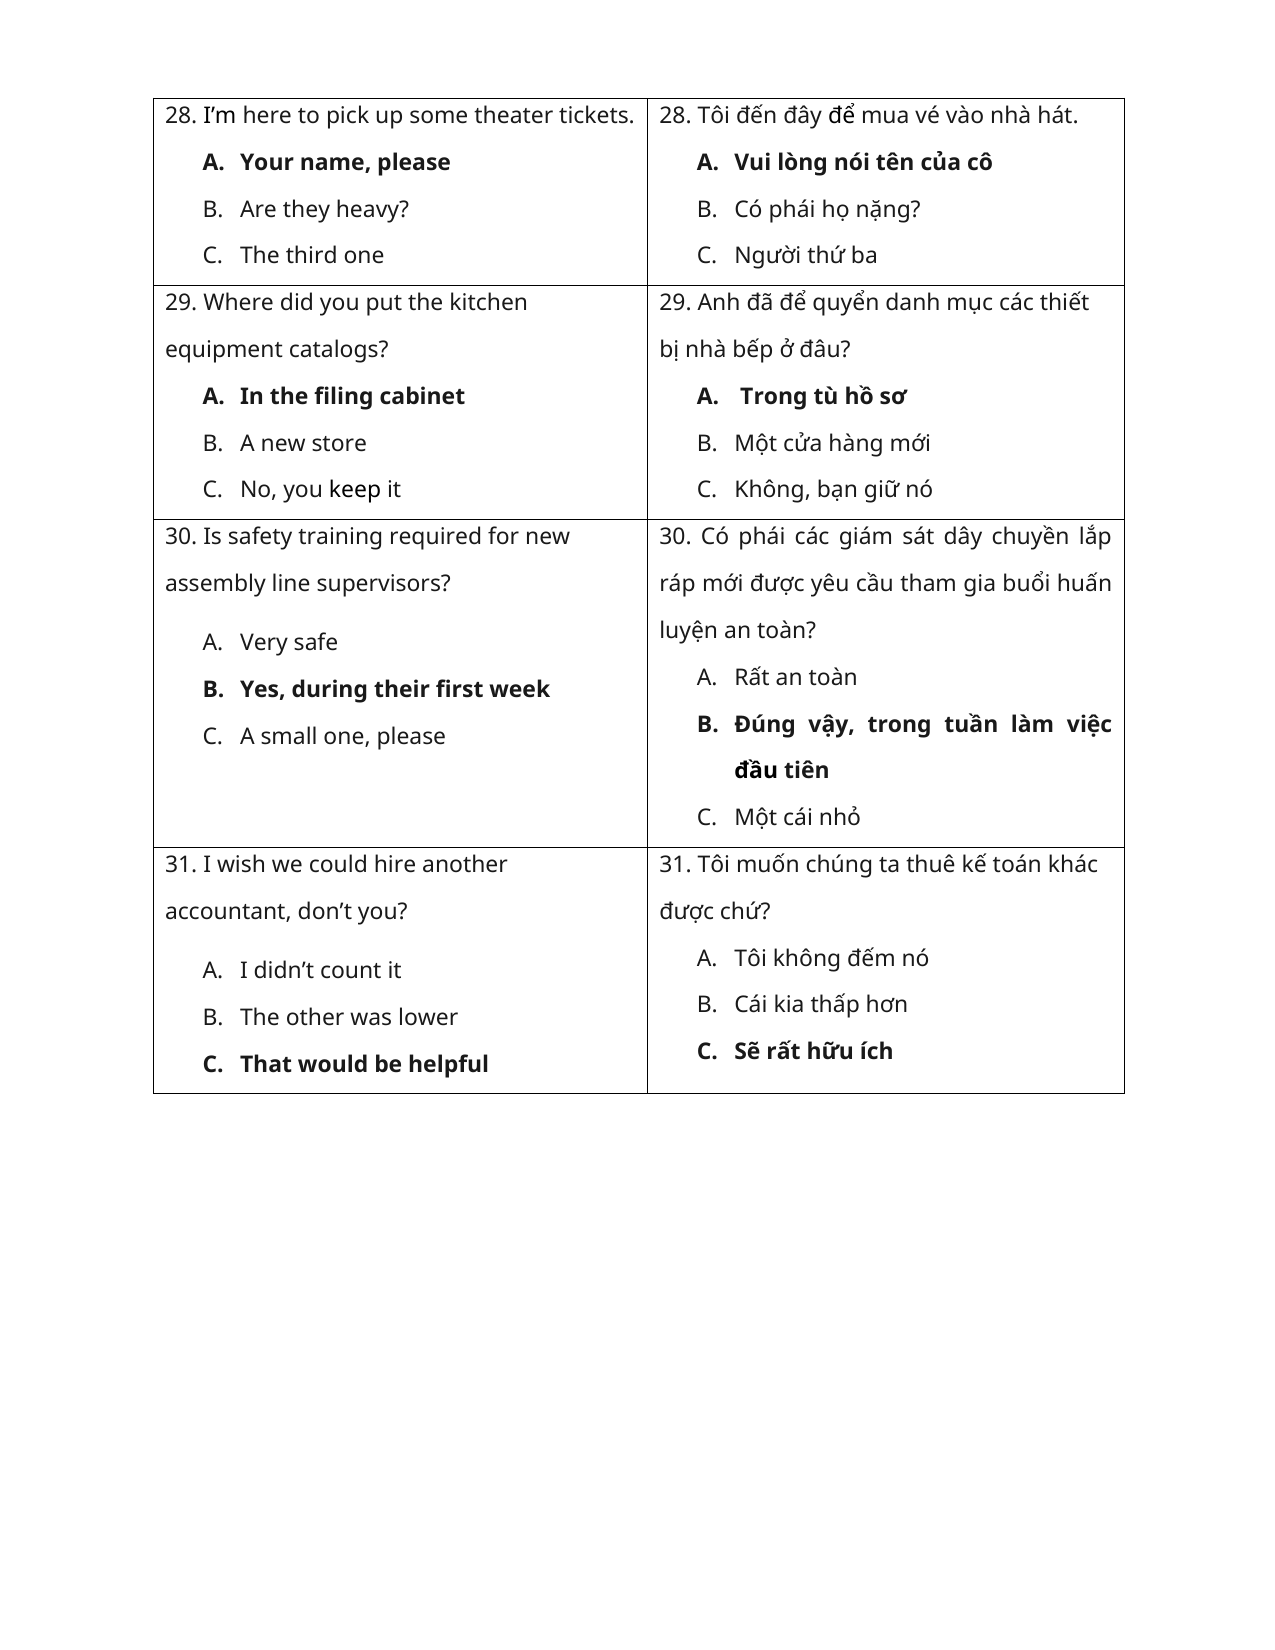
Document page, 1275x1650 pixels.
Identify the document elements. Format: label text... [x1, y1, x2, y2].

table_cell 30. Is safety training required for new assembly line supervisors? Very safe Yes, during their first week A small one, please [154, 520, 647, 847]
table_cell 28. I’m here to pick up some theater tickets. Your name, please Are they heavy? The third one [154, 99, 647, 285]
table_cell 30. Có phái các giám sát dây chuyền lắp ráp mới được yêu cầu tham gia buổi huấn luyện an toàn? Rất an toàn Đúng vậy, trong tuần làm việc đầu tiên Một cái nhỏ [648, 520, 1124, 847]
table_cell 31. Tôi muốn chúng ta thuê kế toán khác được chứ? Tôi không đếm nó Cái kia thấp hơn Sẽ rất hữu ích [648, 848, 1124, 1093]
table_cell 31. I wish we could hire another accountant, don’t you? I didn’t count it The other was lower That would be helpful [154, 848, 647, 1093]
table_cell 29. Anh đã để quyển danh mục các thiết bị nhà bếp ở đâu? Trong tù hồ sơ Một cửa hàng mới Không, bạn giữ nó [648, 286, 1124, 519]
table_cell 29. Where did you put the kitchen equipment catalogs? In the filing cabinet A new store No, you keep it [154, 286, 647, 519]
table_cell 28. Tôi đến đây để mua vé vào nhà hát. Vui lòng nói tên của cô Có phái họ nặng? Người thứ ba [648, 99, 1124, 285]
